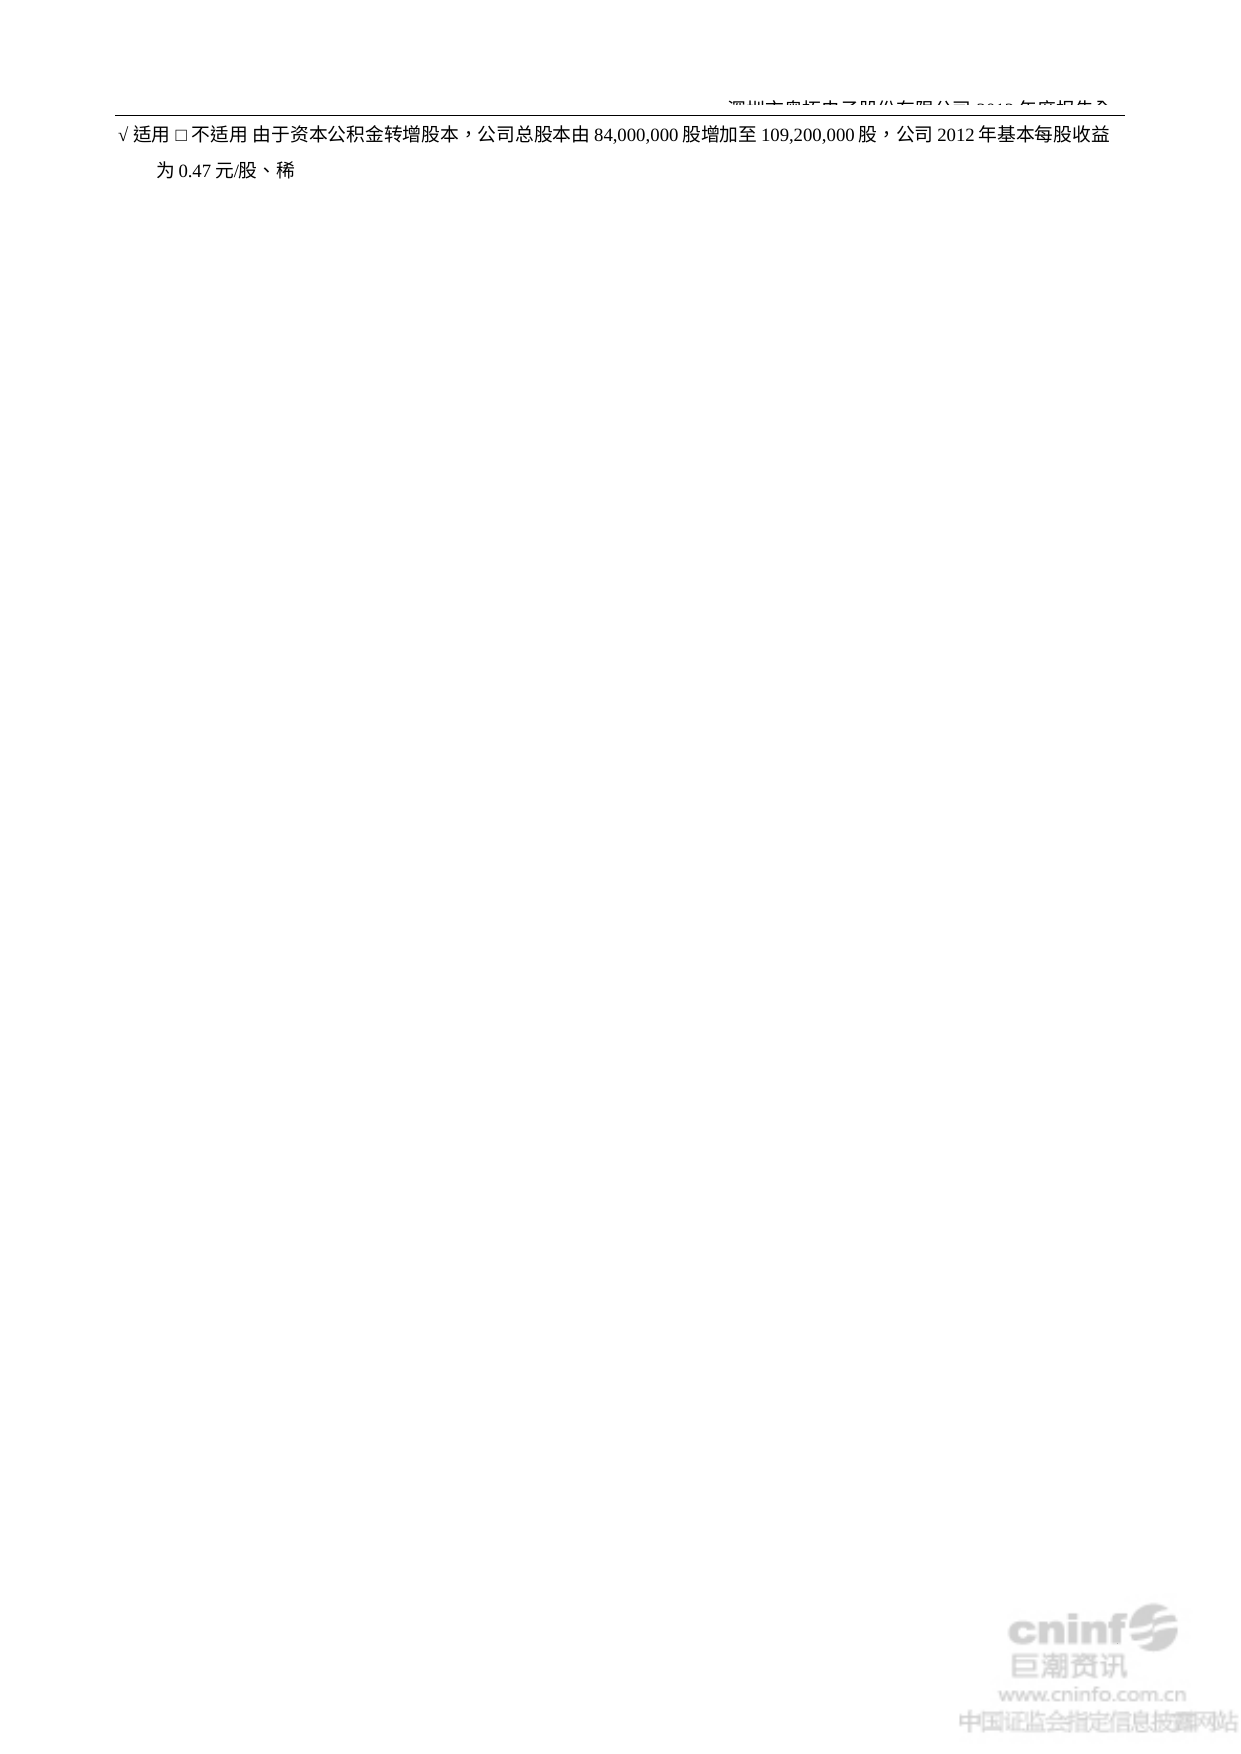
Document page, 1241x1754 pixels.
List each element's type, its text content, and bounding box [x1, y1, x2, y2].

picture [958, 1593, 1241, 1754]
text √ 适用 □ 不适用 由于资本公积金转增股本，公司总股本由84,000,000股增加至109,200,000股，公司2012年基本每股收益为0.47元/股、稀 [118, 110, 1124, 183]
